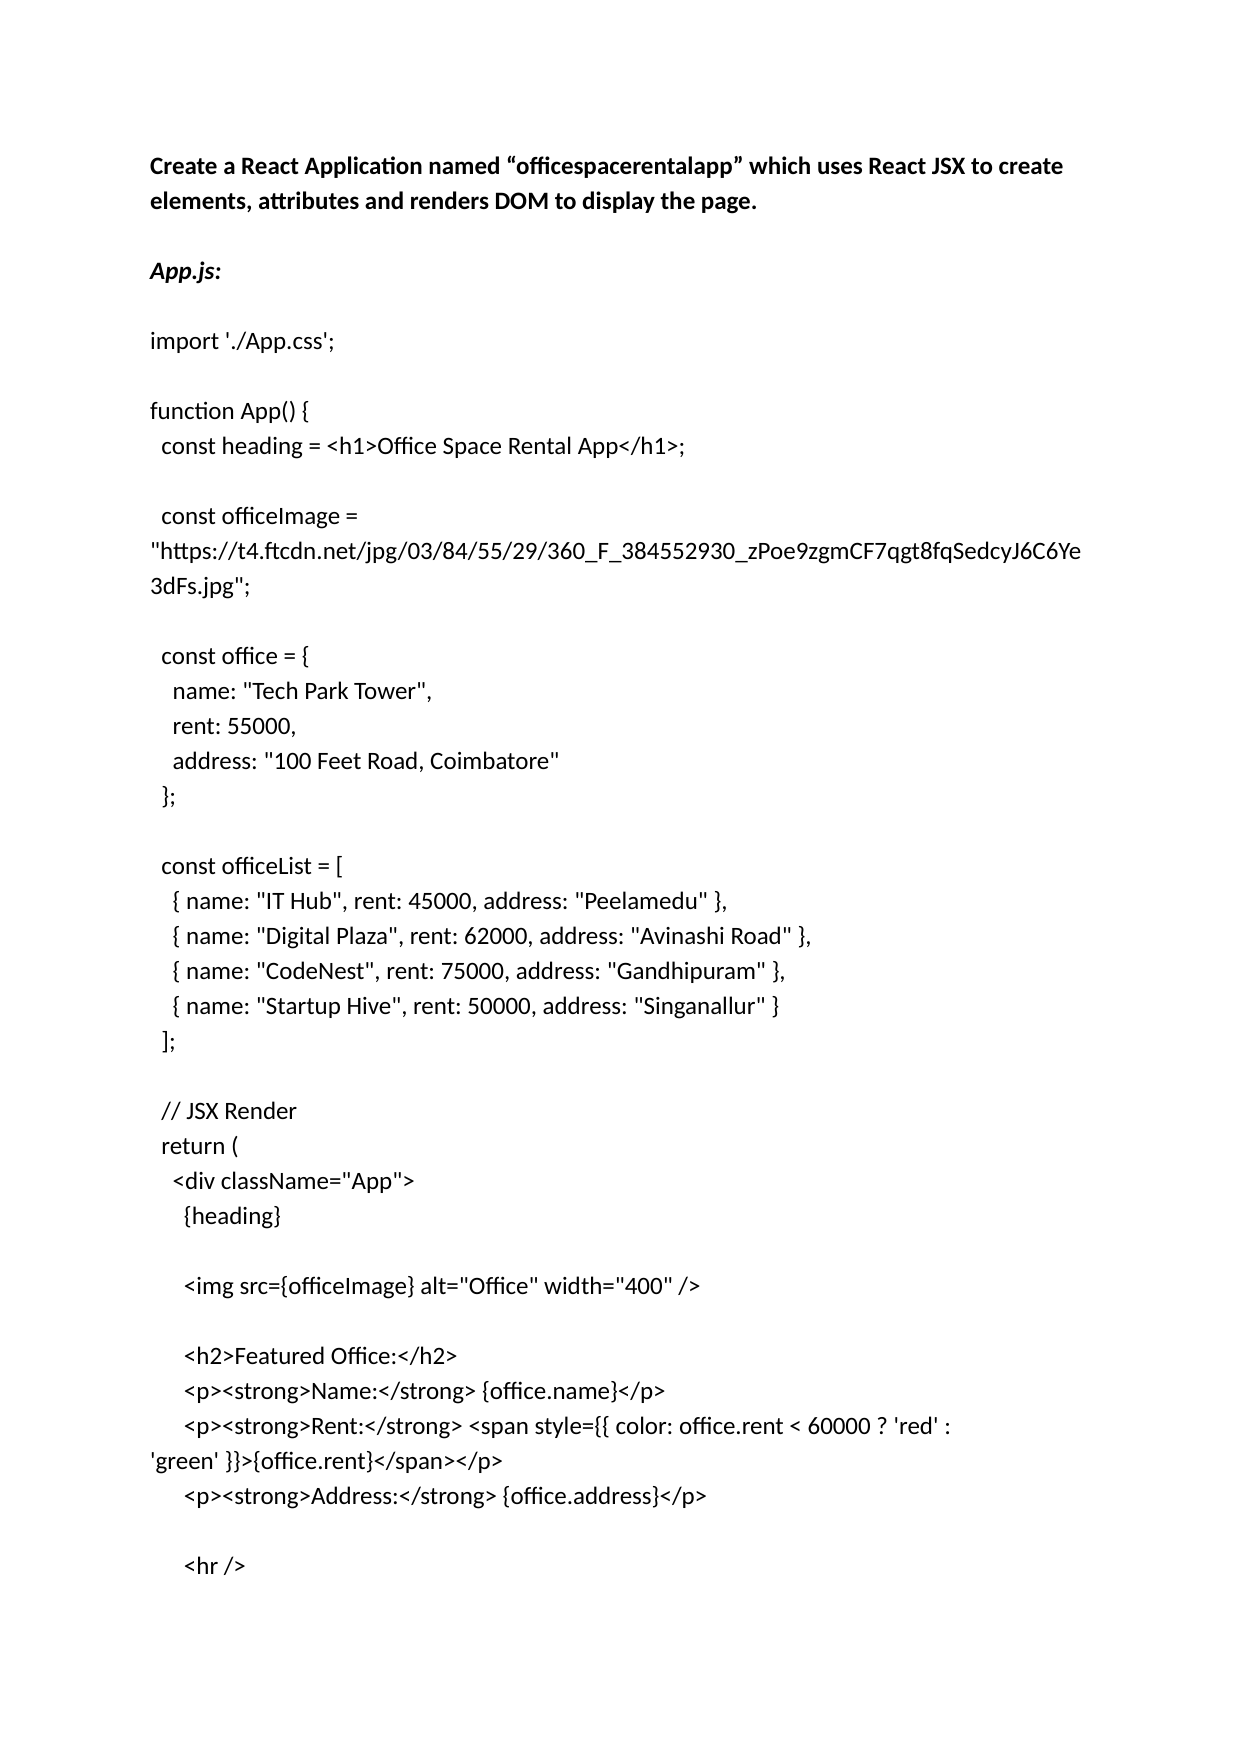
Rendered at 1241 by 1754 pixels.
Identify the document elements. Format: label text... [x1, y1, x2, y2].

text <p><strong>Rent:</strong> <span style={{ color: office.rent < 60000 ? 'red' : 'green' }}>{office.rent}</span></p> [150, 1410, 1090, 1476]
text const office = { [150, 640, 1090, 671]
text { name: "Startup Hive", rent: 50000, address: "Singanallur" } [150, 990, 1090, 1021]
text return ( [150, 1130, 1090, 1161]
text address: "100 Feet Road, Coimbatore" [150, 745, 1090, 776]
text <div className="App"> [150, 1165, 1090, 1196]
text <h2>Featured Office:</h2> [150, 1340, 1090, 1371]
text Create a React Application named “officespacerentalapp” which uses React JSX to create elements, attributes and renders DOM to display the page. [150, 150, 1090, 216]
text const heading = <h1>Office Space Rental App</h1>; [150, 430, 1090, 461]
text }; [150, 780, 1090, 811]
text <hr /> [150, 1550, 1090, 1581]
text <img src={officeImage} alt="Office" width="400" /> [150, 1270, 1090, 1301]
text rent: 55000, [150, 710, 1090, 741]
text { name: "Digital Plaza", rent: 62000, address: "Avinashi Road" }, [150, 920, 1090, 951]
text {heading} [150, 1200, 1090, 1231]
text // JSX Render [150, 1095, 1090, 1126]
text const officeList = [ [150, 850, 1090, 881]
text name: "Tech Park Tower", [150, 675, 1090, 706]
text App.js: [150, 255, 1090, 286]
text { name: "IT Hub", rent: 45000, address: "Peelamedu" }, [150, 885, 1090, 916]
text const officeImage = "https://t4.ftcdn.net/jpg/03/84/55/29/360_F_384552930_zPoe9zgmCF7qgt8fqSedcyJ6C6Ye3dFs.jpg"; [150, 500, 1090, 601]
text function App() { [150, 395, 1090, 426]
text <p><strong>Name:</strong> {office.name}</p> [150, 1375, 1090, 1406]
text ]; [150, 1025, 1090, 1056]
text import './App.css'; [150, 325, 1090, 356]
text { name: "CodeNest", rent: 75000, address: "Gandhipuram" }, [150, 955, 1090, 986]
text <p><strong>Address:</strong> {office.address}</p> [150, 1480, 1090, 1511]
